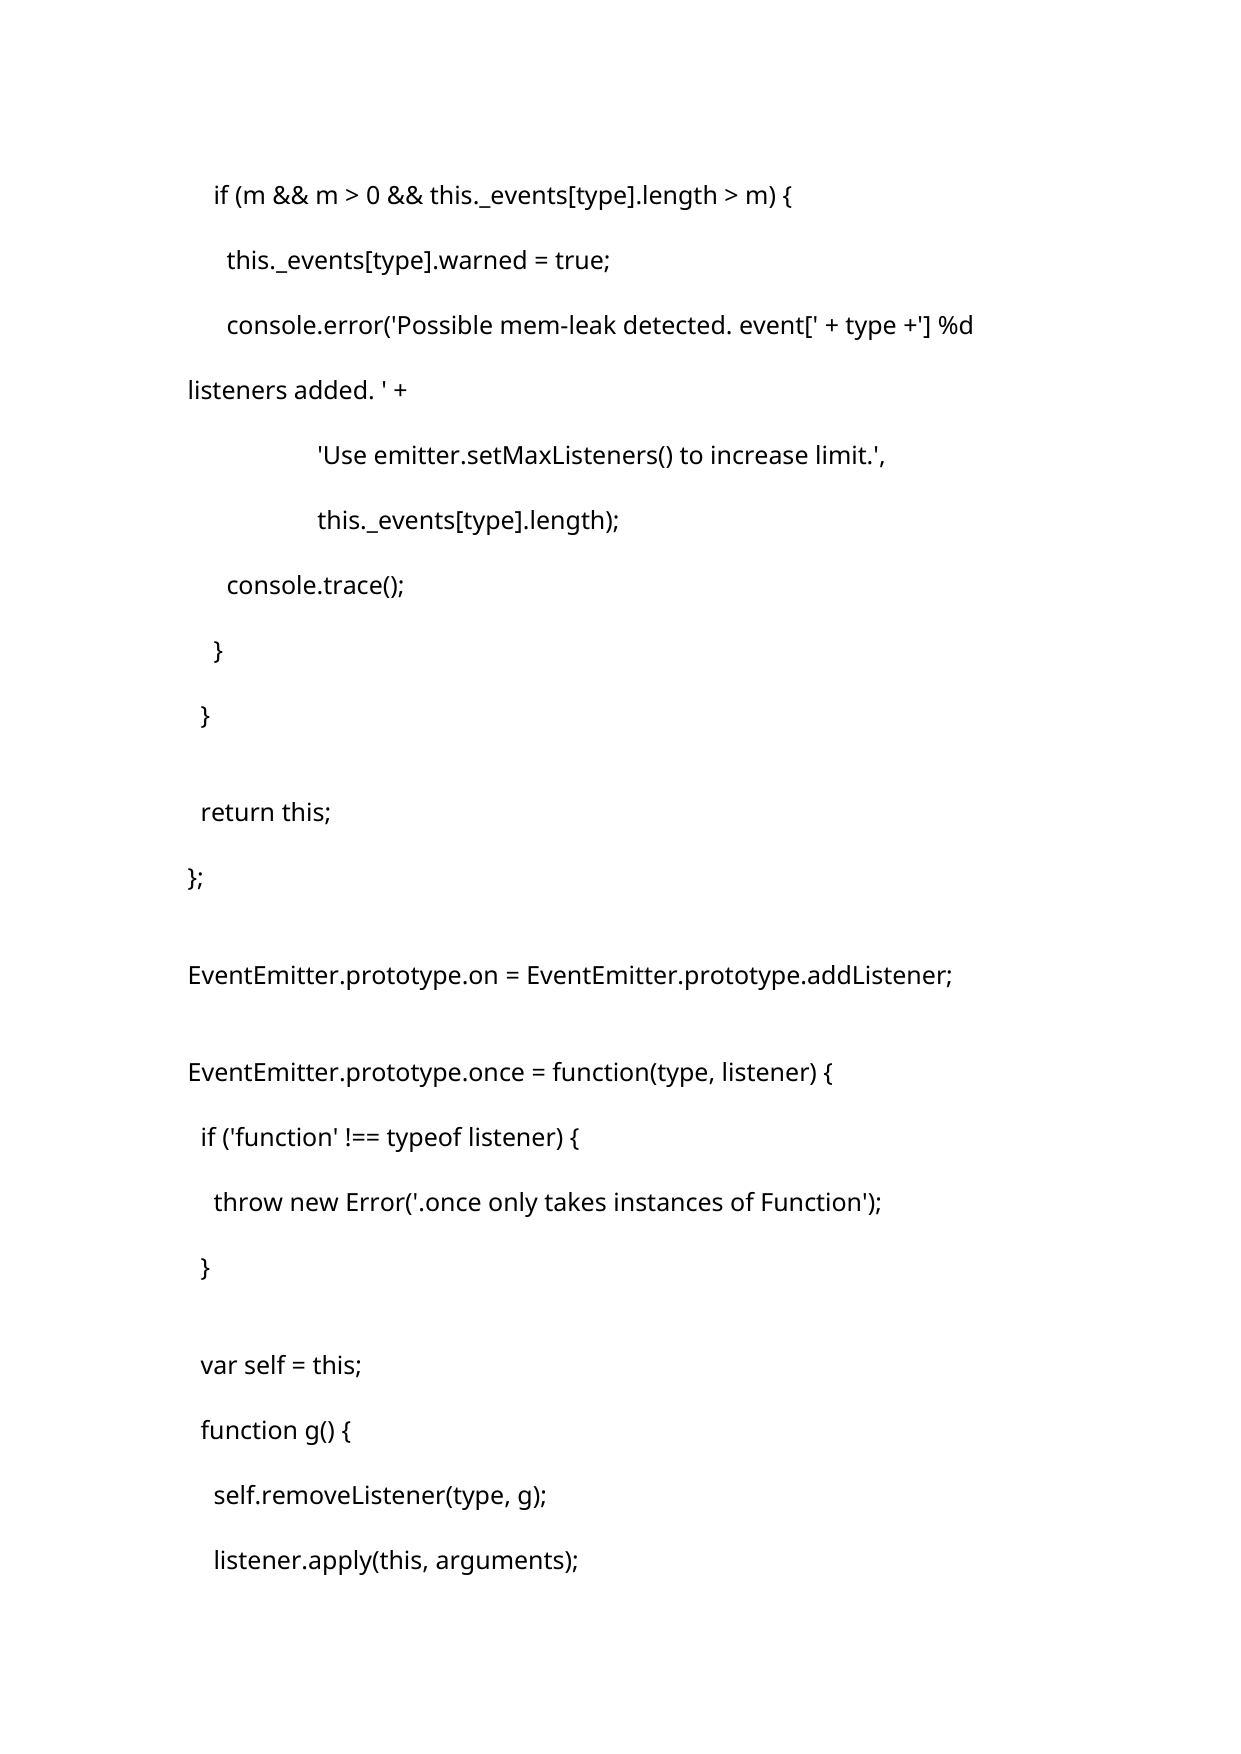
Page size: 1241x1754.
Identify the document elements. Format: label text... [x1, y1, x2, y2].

text } [187, 1234, 1053, 1299]
text console.trace(); [187, 552, 1053, 617]
text }; [187, 844, 1053, 909]
text } [187, 682, 1053, 747]
text EventEmitter.prototype.once = function(type, listener) { [187, 1039, 1053, 1104]
text self.removeListener(type, g); [187, 1462, 1053, 1527]
text if (m && m > 0 && this._events[type].length > m) { [187, 162, 1053, 227]
text 'Use emitter.setMaxListeners() to increase limit.', [187, 422, 1053, 487]
text var self = this; [187, 1332, 1053, 1397]
text this._events[type].length); [187, 487, 1053, 552]
text this._events[type].warned = true; [187, 227, 1053, 292]
text return this; [187, 779, 1053, 844]
text function g() { [187, 1397, 1053, 1462]
text throw new Error('.once only takes instances of Function'); [187, 1169, 1053, 1234]
text listener.apply(this, arguments); [187, 1527, 1053, 1592]
text if ('function' !== typeof listener) { [187, 1104, 1053, 1169]
text } [187, 617, 1053, 682]
text EventEmitter.prototype.on = EventEmitter.prototype.addListener; [187, 942, 1053, 1007]
text console.error('Possible mem-leak detected. event[' + type +'] %d listeners added. ' + [187, 292, 1053, 422]
